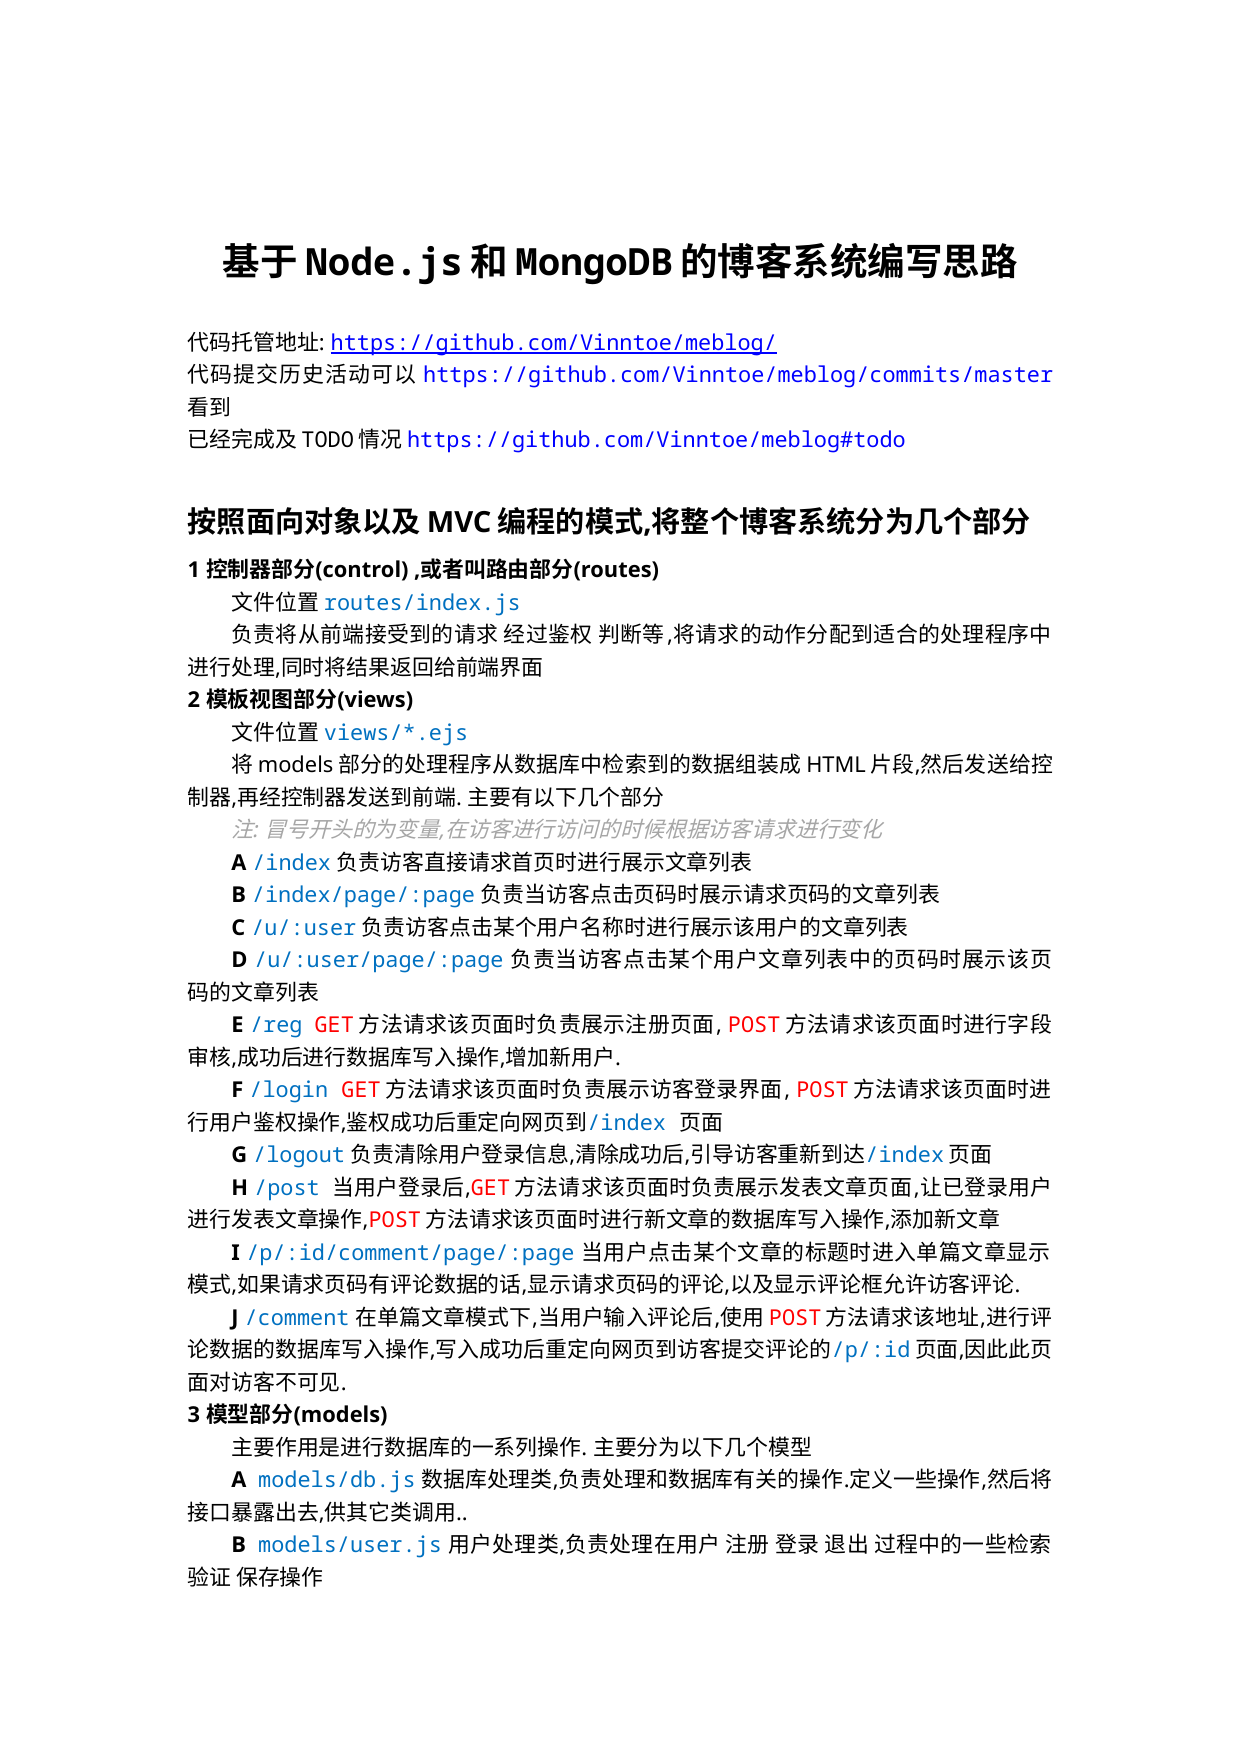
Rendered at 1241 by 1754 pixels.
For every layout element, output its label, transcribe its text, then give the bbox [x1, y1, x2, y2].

text H /post 当用户登录后,GET方法请求该页面时负责展示发表文章页面,让已登录用户进行发表文章操作,POST方法请求该页面时进行新文章的数据库写入操作,添加新文章 [187, 1169, 1053, 1234]
text 代码提交历史活动可以https://github.com/Vinntoe/meblog/commits/master看到 [187, 357, 1053, 422]
text G /logout 负责清除用户登录信息,清除成功后,引导访客重新到达/index页面 [187, 1137, 1053, 1169]
text 将models部分的处理程序从数据库中检索到的数据组装成HTML片段,然后发送给控制器,再经控制器发送到前端. 主要有以下几个部分 [187, 747, 1053, 812]
text A models/db.js 数据库处理类,负责处理和数据库有关的操作.定义一些操作,然后将接口暴露出去,供其它类调用.. [187, 1462, 1053, 1527]
text 负责将从前端接受到的请求 经过鉴权 判断等,将请求的动作分配到适合的处理程序中进行处理,同时将结果返回给前端界面 [187, 617, 1053, 682]
text 1 控制器部分(control) ,或者叫路由部分(routes) [187, 552, 1053, 584]
text C /u/:user 负责访客点击某个用户名称时进行展示该用户的文章列表 [187, 909, 1053, 942]
text B models/user.js 用户处理类,负责处理在用户 注册 登录 退出 过程中的一些检索 验证 保存操作 [187, 1527, 1053, 1592]
text A /index 负责访客直接请求首页时进行展示文章列表 [187, 844, 1053, 877]
text B /index/page/:page 负责当访客点击页码时展示请求页码的文章列表 [187, 877, 1053, 909]
text 文件位置 views/*.ejs [187, 714, 1053, 747]
text I /p/:id/comment/page/:page 当用户点击某个文章的标题时进入单篇文章显示模式,如果请求页码有评论数据的话,显示请求页码的评论,以及显示评论框允许访客评论. [187, 1234, 1053, 1299]
text 文件位置 routes/index.js [187, 584, 1053, 617]
text E /reg GET方法请求该页面时负责展示注册页面, POST方法请求该页面时进行字段审核,成功后进行数据库写入操作,增加新用户. [187, 1007, 1053, 1072]
text D /u/:user/page/:page 负责当访客点击某个用户文章列表中的页码时展示该页码的文章列表 [187, 942, 1053, 1007]
text 主要作用是进行数据库的一系列操作. 主要分为以下几个模型 [187, 1429, 1053, 1462]
text J /comment 在单篇文章模式下,当用户输入评论后,使用POST方法请求该地址,进行评论数据的数据库写入操作,写入成功后重定向网页到访客提交评论的/p/:id页面,因此此页面对访客不可见. [187, 1299, 1053, 1397]
text 3 模型部分(models) [187, 1397, 1053, 1429]
text 2 模板视图部分(views) [187, 682, 1053, 714]
text 代码托管地址: https://github.com/Vinntoe/meblog/ [187, 324, 1053, 357]
text F /login GET方法请求该页面时负责展示访客登录界面, POST方法请求该页面时进行用户鉴权操作,鉴权成功后重定向网页到/index 页面 [187, 1072, 1053, 1137]
text 按照面向对象以及MVC编程的模式,将整个博客系统分为几个部分 [187, 487, 1053, 552]
text 基于Node.js和MongoDB的博客系统编写思路 [187, 227, 1053, 292]
text 已经完成及TODO情况 https://github.com/Vinntoe/meblog#todo [187, 422, 1053, 454]
text 注: 冒号开头的为变量,在访客进行访问的时候根据访客请求进行变化 [187, 812, 1053, 844]
